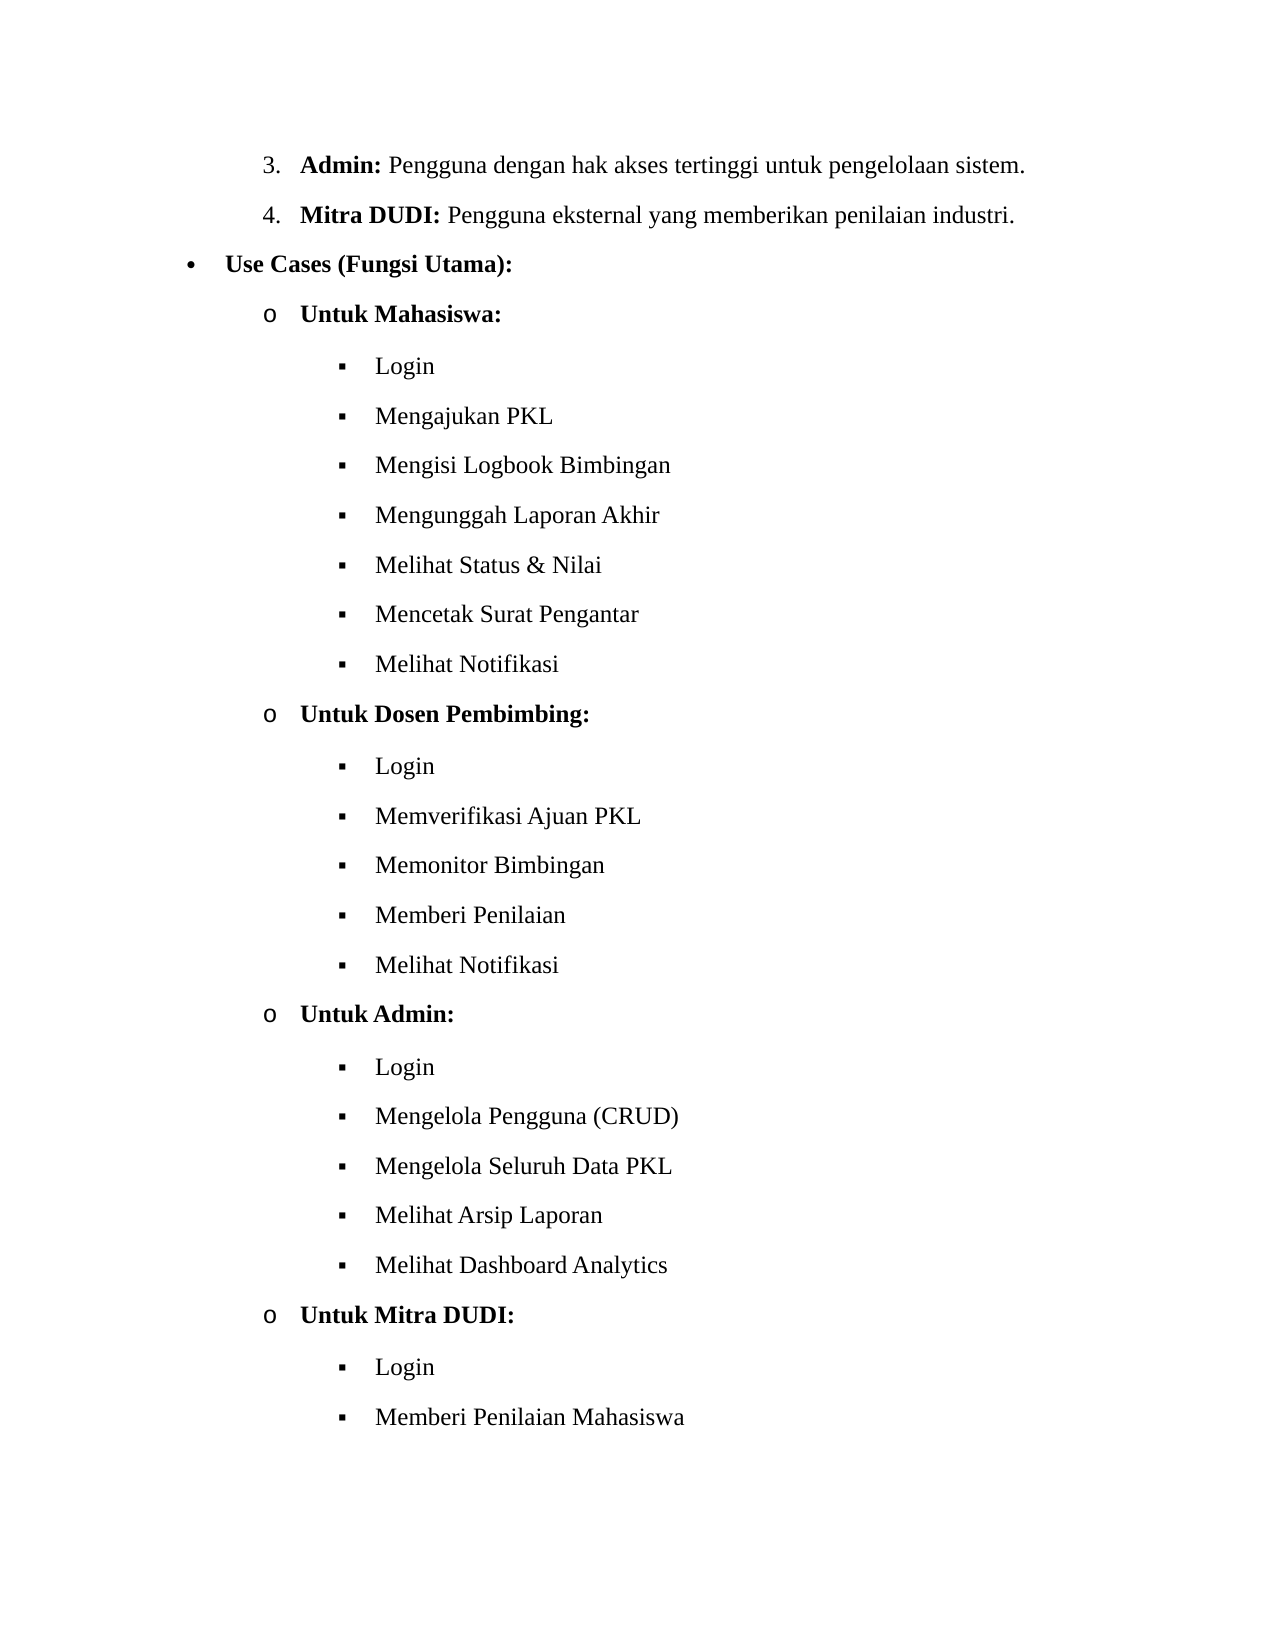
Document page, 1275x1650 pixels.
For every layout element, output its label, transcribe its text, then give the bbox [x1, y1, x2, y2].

list Use Cases (Fungsi Utama): [187, 249, 1125, 278]
list Melihat Notifikasi [337, 649, 1125, 678]
list Login [337, 351, 1125, 380]
list Melihat Arsip Laporan [337, 1201, 1125, 1229]
list Untuk Dosen Pembimbing: [262, 699, 1125, 730]
list Untuk Mahasiswa: [262, 299, 1125, 330]
list Memonitor Bimbingan [337, 850, 1125, 879]
list Mengisi Logbook Bimbingan [337, 451, 1125, 479]
list Memverifikasi Ajuan PKL [337, 801, 1125, 829]
list Melihat Dashboard Analytics [337, 1250, 1125, 1279]
list Mencetak Surat Pengantar [337, 599, 1125, 628]
list Login [337, 1352, 1125, 1381]
list Untuk Mitra DUDI: [262, 1300, 1125, 1331]
list Melihat Notifikasi [337, 950, 1125, 978]
list Mitra DUDI: Pengguna eksternal yang memberikan penilaian industri. [262, 200, 1125, 228]
list Mengunggah Laporan Akhir [337, 500, 1125, 529]
list Memberi Penilaian Mahasiswa [337, 1402, 1125, 1431]
list Melihat Status & Nilai [337, 550, 1125, 579]
list Mengajukan PKL [337, 401, 1125, 429]
list Admin: Pengguna dengan hak akses tertinggi untuk pengelolaan sistem. [262, 150, 1125, 179]
list Untuk Admin: [262, 999, 1125, 1030]
list Login [337, 1052, 1125, 1080]
list Mengelola Pengguna (CRUD) [337, 1101, 1125, 1130]
list Memberi Penilaian [337, 900, 1125, 929]
list Mengelola Seluruh Data PKL [337, 1151, 1125, 1180]
list Login [337, 751, 1125, 780]
